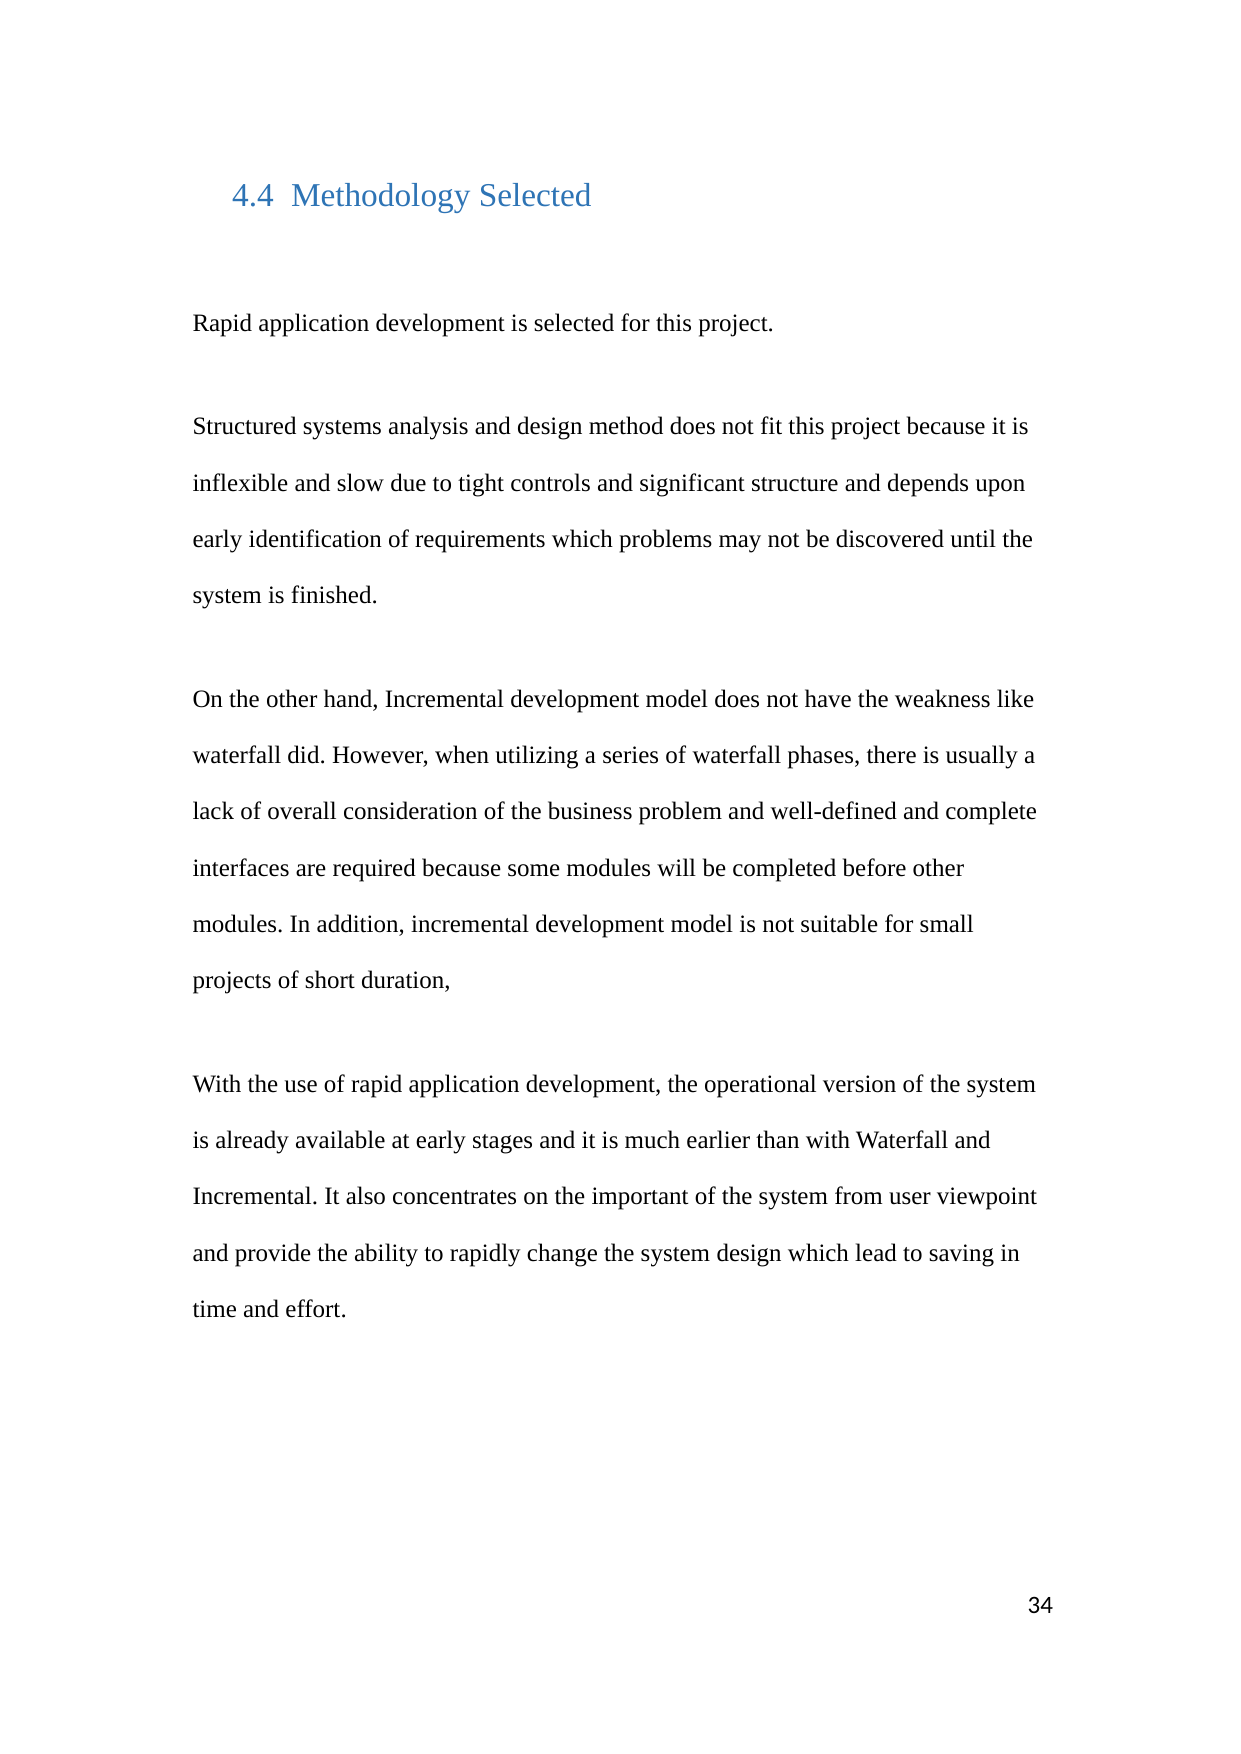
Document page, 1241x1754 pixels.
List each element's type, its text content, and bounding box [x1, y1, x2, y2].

text On the other hand, Incremental development model does not have the weakness like waterfall did. However, when utilizing a series of waterfall phases, there is usually a lack of overall consideration of the business problem and well-defined and complete interfaces are required because some modules will be completed before other modules. In addition, incremental development model is not suitable for small projects of short duration, [192, 679, 1053, 998]
text Rapid application development is selected for this project. [192, 303, 1053, 341]
subtitle Methodology Selected [232, 157, 1053, 232]
text With the use of rapid application development, the operational version of the system is already available at early stages and it is much earlier than with Waterfall and Incremental. It also concentrates on the important of the system from user viewpoint and provide the ability to rapidly change the system design which lead to saving in time and effort. [192, 1064, 1053, 1327]
text Structured systems analysis and design method does not fit this project because it is inflexible and slow due to tight controls and significant structure and depends upon early identification of requirements which problems may not be discovered until the system is finished. [192, 407, 1053, 613]
